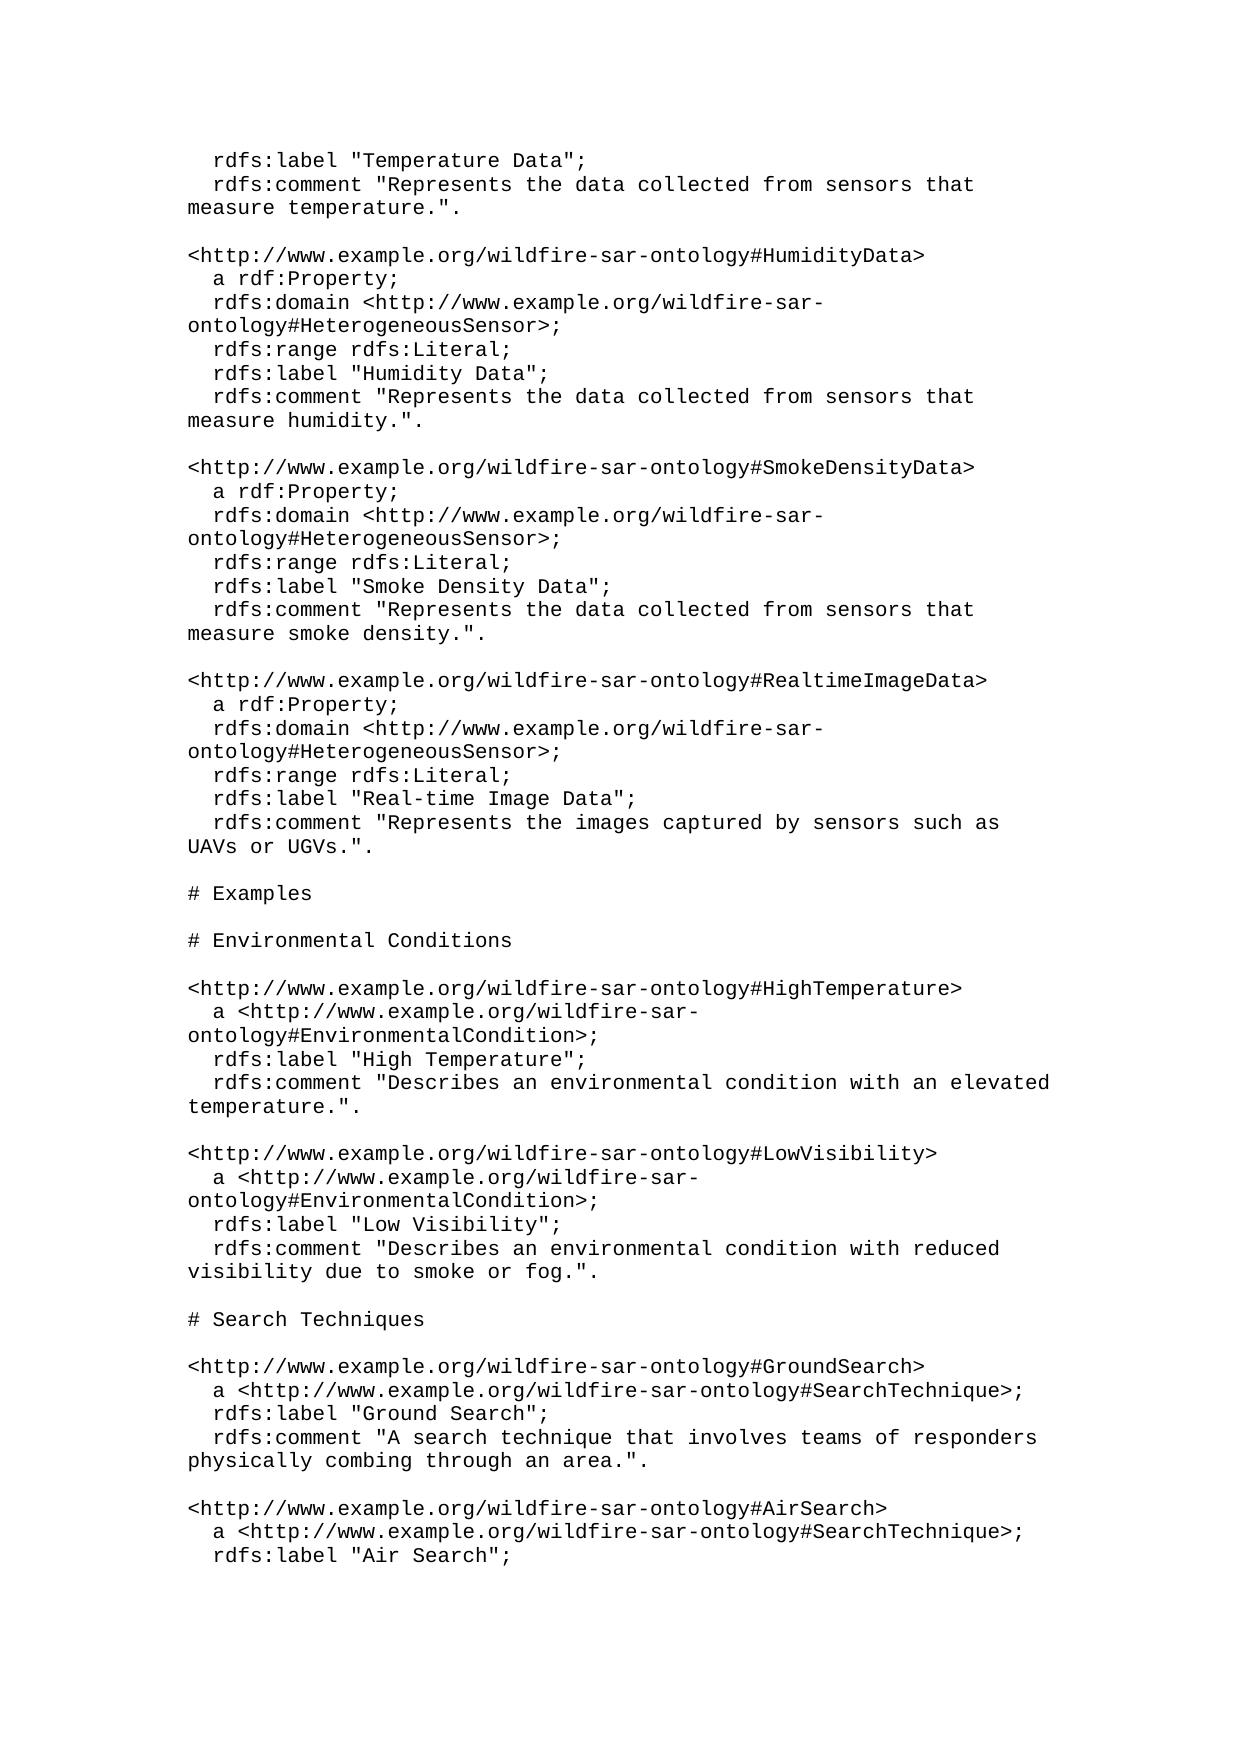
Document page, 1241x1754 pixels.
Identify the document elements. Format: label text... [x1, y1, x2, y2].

text rdfs:range rdfs:Literal; [187, 552, 1053, 576]
text rdfs:label "Smoke Density Data"; [187, 576, 1053, 599]
text <http://www.example.org/wildfire-sar-ontology#LowVisibility> [187, 1143, 1053, 1167]
text rdfs:comment "Represents the data collected from sensors that measure humidity.". [187, 386, 1053, 434]
text rdfs:comment "A search technique that involves teams of responders physically combing through an area.". [187, 1427, 1053, 1474]
text a <http://www.example.org/wildfire-sar-ontology#EnvironmentalCondition>; [187, 1167, 1053, 1214]
text rdfs:comment "Describes an environmental condition with an elevated temperature.". [187, 1072, 1053, 1119]
text rdfs:comment "Represents the images captured by sensors such as UAVs or UGVs.". [187, 812, 1053, 859]
text rdfs:range rdfs:Literal; [187, 339, 1053, 363]
text a <http://www.example.org/wildfire-sar-ontology#SearchTechnique>; [187, 1379, 1053, 1403]
text rdfs:domain <http://www.example.org/wildfire-sar-ontology#HeterogeneousSensor>; [187, 292, 1053, 339]
text # Examples [187, 883, 1053, 907]
text <http://www.example.org/wildfire-sar-ontology#AirSearch> [187, 1498, 1053, 1521]
text a rdf:Property; [187, 694, 1053, 717]
text rdfs:comment "Represents the data collected from sensors that measure smoke density.". [187, 599, 1053, 647]
text <http://www.example.org/wildfire-sar-ontology#HighTemperature> [187, 978, 1053, 1001]
text rdfs:comment "Describes an environmental condition with reduced visibility due to smoke or fog.". [187, 1238, 1053, 1285]
text a rdf:Property; [187, 481, 1053, 505]
text <http://www.example.org/wildfire-sar-ontology#SmokeDensityData> [187, 457, 1053, 481]
text a rdf:Property; [187, 268, 1053, 292]
text rdfs:range rdfs:Literal; [187, 765, 1053, 788]
text # Environmental Conditions [187, 930, 1053, 954]
text rdfs:domain <http://www.example.org/wildfire-sar-ontology#HeterogeneousSensor>; [187, 717, 1053, 765]
text rdfs:label "Ground Search"; [187, 1403, 1053, 1427]
text rdfs:domain <http://www.example.org/wildfire-sar-ontology#HeterogeneousSensor>; [187, 505, 1053, 552]
text a <http://www.example.org/wildfire-sar-ontology#EnvironmentalCondition>; [187, 1001, 1053, 1048]
text rdfs:comment "Represents the data collected from sensors that measure temperature.". [187, 174, 1053, 221]
text # Search Techniques [187, 1309, 1053, 1332]
text <http://www.example.org/wildfire-sar-ontology#HumidityData> [187, 244, 1053, 268]
text rdfs:label "Temperature Data"; [187, 150, 1053, 174]
text <http://www.example.org/wildfire-sar-ontology#GroundSearch> [187, 1356, 1053, 1379]
text rdfs:label "High Temperature"; [187, 1048, 1053, 1072]
text rdfs:label "Humidity Data"; [187, 363, 1053, 386]
text <http://www.example.org/wildfire-sar-ontology#RealtimeImageData> [187, 670, 1053, 694]
text a <http://www.example.org/wildfire-sar-ontology#SearchTechnique>; [187, 1521, 1053, 1545]
text rdfs:label "Real-time Image Data"; [187, 788, 1053, 812]
text rdfs:label "Low Visibility"; [187, 1214, 1053, 1238]
text rdfs:label "Air Search"; [187, 1545, 1053, 1569]
